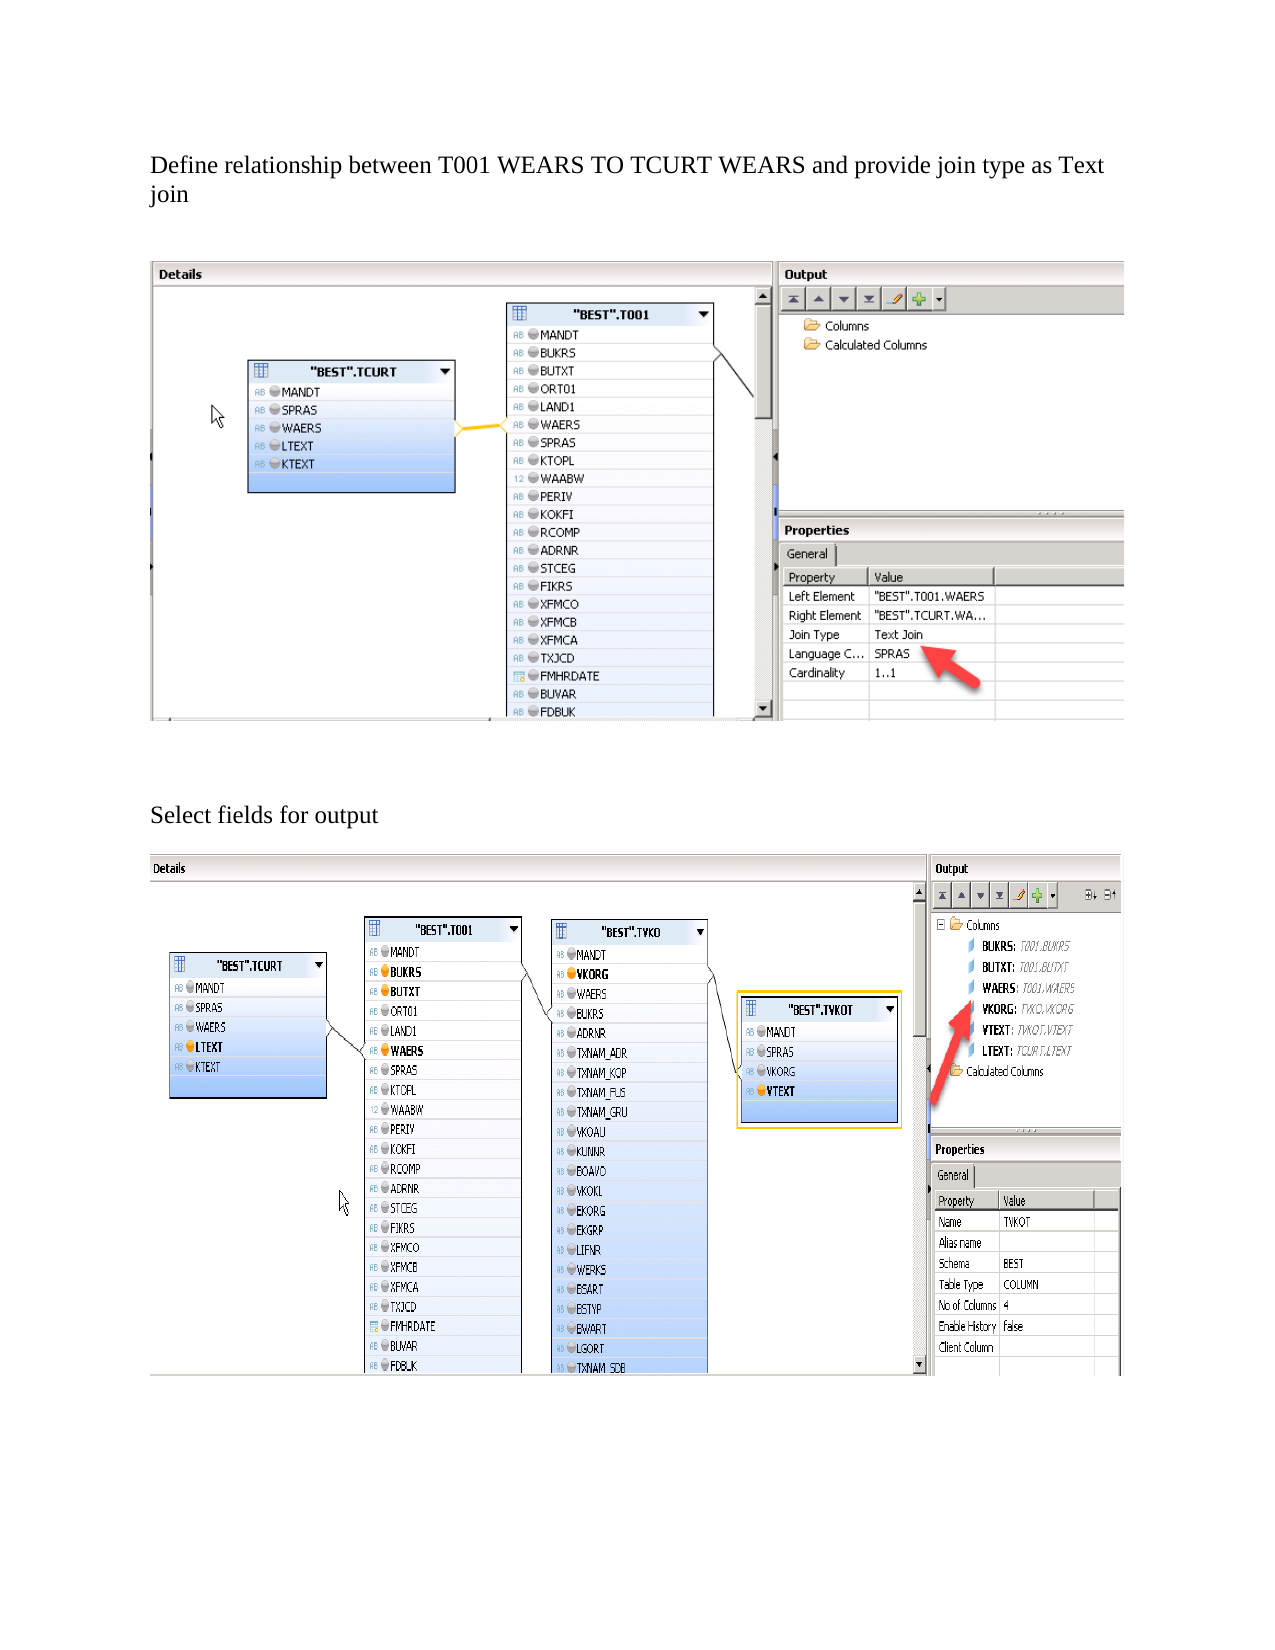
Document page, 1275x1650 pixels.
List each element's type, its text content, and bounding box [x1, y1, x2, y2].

text Select fields for output [150, 800, 1125, 829]
picture [150, 261, 1125, 721]
picture [150, 854, 1124, 1376]
text Define relationship between T001 WEARS TO TCURT WEARS and provide join type as Text join [150, 150, 1125, 207]
